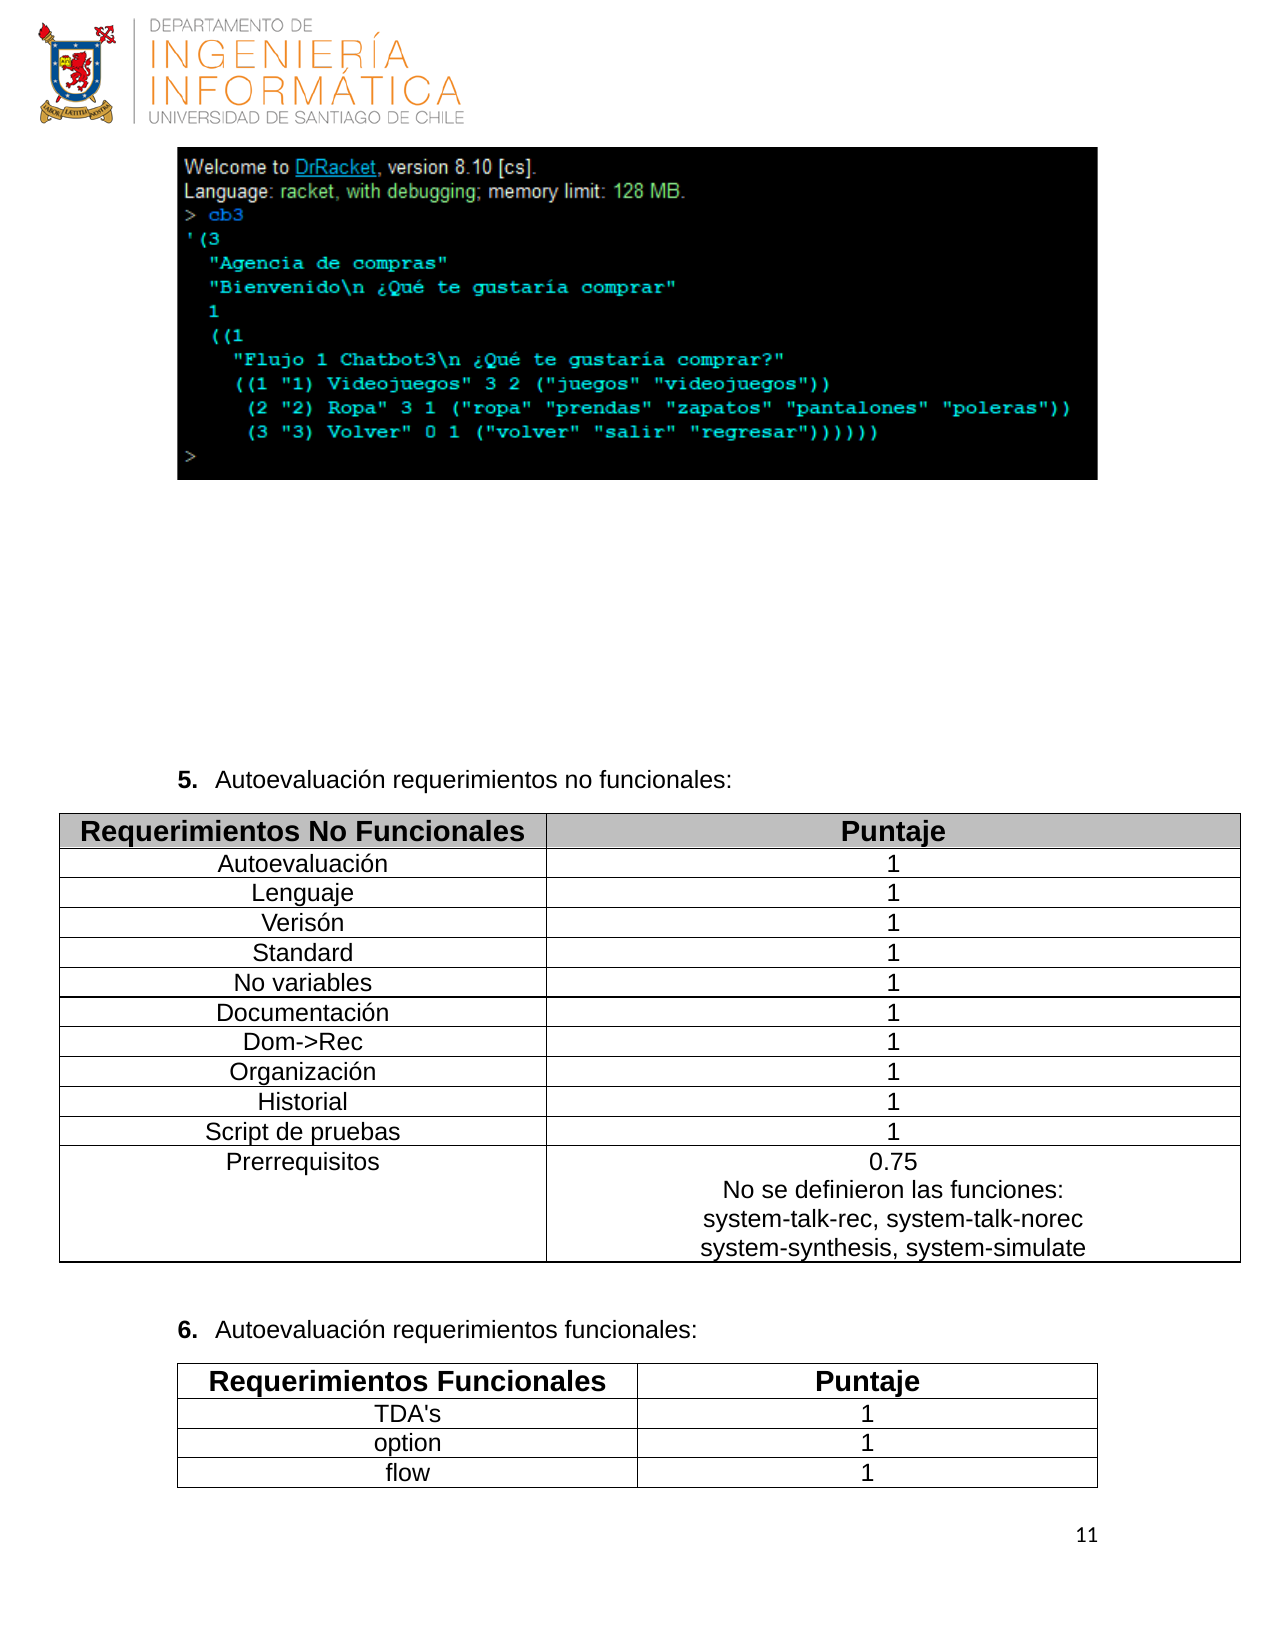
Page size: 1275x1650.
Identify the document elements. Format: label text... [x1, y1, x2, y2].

table_cell Script de pruebas [60, 1117, 546, 1145]
table_cell 1 [547, 998, 1240, 1026]
list Autoevaluación requerimientos funcionales: [177, 1315, 1098, 1344]
table_cell 1 [547, 849, 1240, 877]
table_cell TDA's [178, 1399, 637, 1427]
table_cell 1 [638, 1429, 1097, 1457]
table_cell Lenguaje [60, 878, 546, 907]
table_cell Standard [60, 938, 546, 967]
table_cell No variables [60, 968, 546, 996]
table_cell 1 [547, 878, 1240, 907]
table_header Puntaje [638, 1364, 1097, 1398]
table_cell Dom->Rec [60, 1027, 546, 1056]
table_header Requerimientos Funcionales [178, 1364, 637, 1398]
table_header Puntaje [547, 814, 1240, 847]
table_cell 1 [547, 1087, 1240, 1116]
table_cell 1 [547, 1057, 1240, 1086]
table_cell 1 [547, 1117, 1240, 1145]
table_cell Organización [60, 1057, 546, 1086]
table_cell 1 [547, 938, 1240, 967]
table_cell 0.75 No se definieron las funciones: system-talk-rec, system-talk-norec system-synthesis, system-simulate [547, 1146, 1240, 1261]
table_cell 1 [547, 908, 1240, 937]
picture [18, 0, 1098, 480]
table_cell 1 [638, 1458, 1097, 1487]
table_cell 1 [547, 1027, 1240, 1056]
table_cell option [178, 1429, 637, 1457]
table_header Requerimientos No Funcionales [60, 814, 546, 847]
table_cell Documentación [60, 998, 546, 1026]
table_cell Autoevaluación [60, 849, 546, 877]
table_cell flow [178, 1458, 637, 1487]
table_cell Verisón [60, 908, 546, 937]
table_cell 1 [638, 1399, 1097, 1427]
list Autoevaluación requerimientos no funcionales: [177, 765, 1098, 794]
table_cell 1 [547, 968, 1240, 996]
table_cell Prerrequisitos [60, 1146, 546, 1261]
table_cell Historial [60, 1087, 546, 1116]
